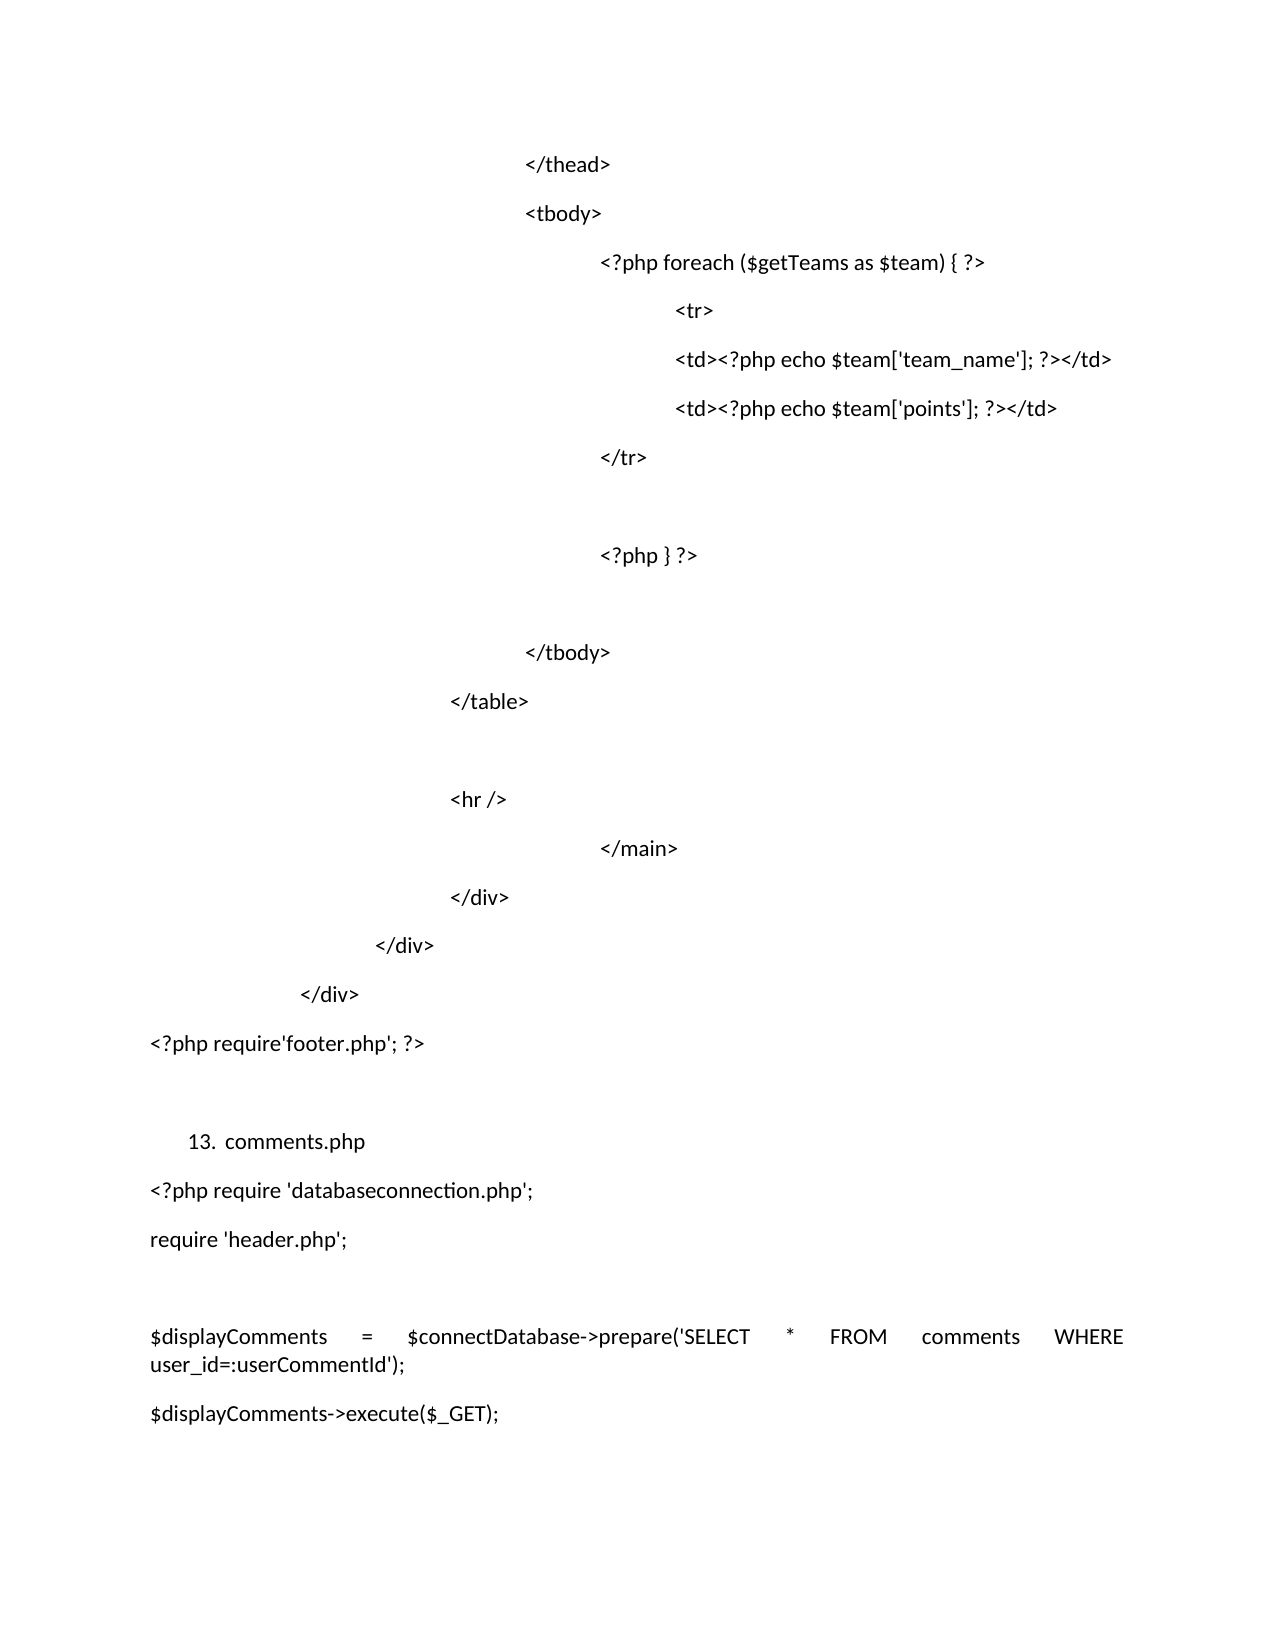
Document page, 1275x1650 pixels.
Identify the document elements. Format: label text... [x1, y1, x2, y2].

text </div> [150, 883, 1125, 911]
text <td><?php echo $team['team_name']; ?></td> [150, 345, 1125, 373]
text <tbody> [150, 199, 1125, 227]
text require 'header.php'; [150, 1225, 1125, 1253]
text </tbody> [150, 638, 1125, 667]
list comments.php [187, 1127, 1125, 1155]
text </div> [150, 932, 1125, 960]
text </table> [150, 687, 1125, 715]
text <tr> [150, 297, 1125, 324]
text </main> [150, 834, 1125, 862]
text <td><?php echo $team['points']; ?></td> [150, 394, 1125, 422]
text </tr> [150, 443, 1125, 471]
text <?php } ?> [150, 541, 1125, 569]
text <?php require'footer.php'; ?> [150, 1029, 1125, 1057]
text </thead> [150, 150, 1125, 178]
text <?php require 'databaseconnection.php'; [150, 1176, 1125, 1204]
text </div> [150, 981, 1125, 1008]
text <?php foreach ($getTeams as $team) { ?> [150, 248, 1125, 276]
text $displayComments->execute($_GET); [150, 1399, 1125, 1427]
text <hr /> [150, 785, 1125, 813]
text $displayComments = $connectDatabase->prepare('SELECT * FROM comments WHERE user_id=:userCommentId'); [150, 1322, 1125, 1378]
